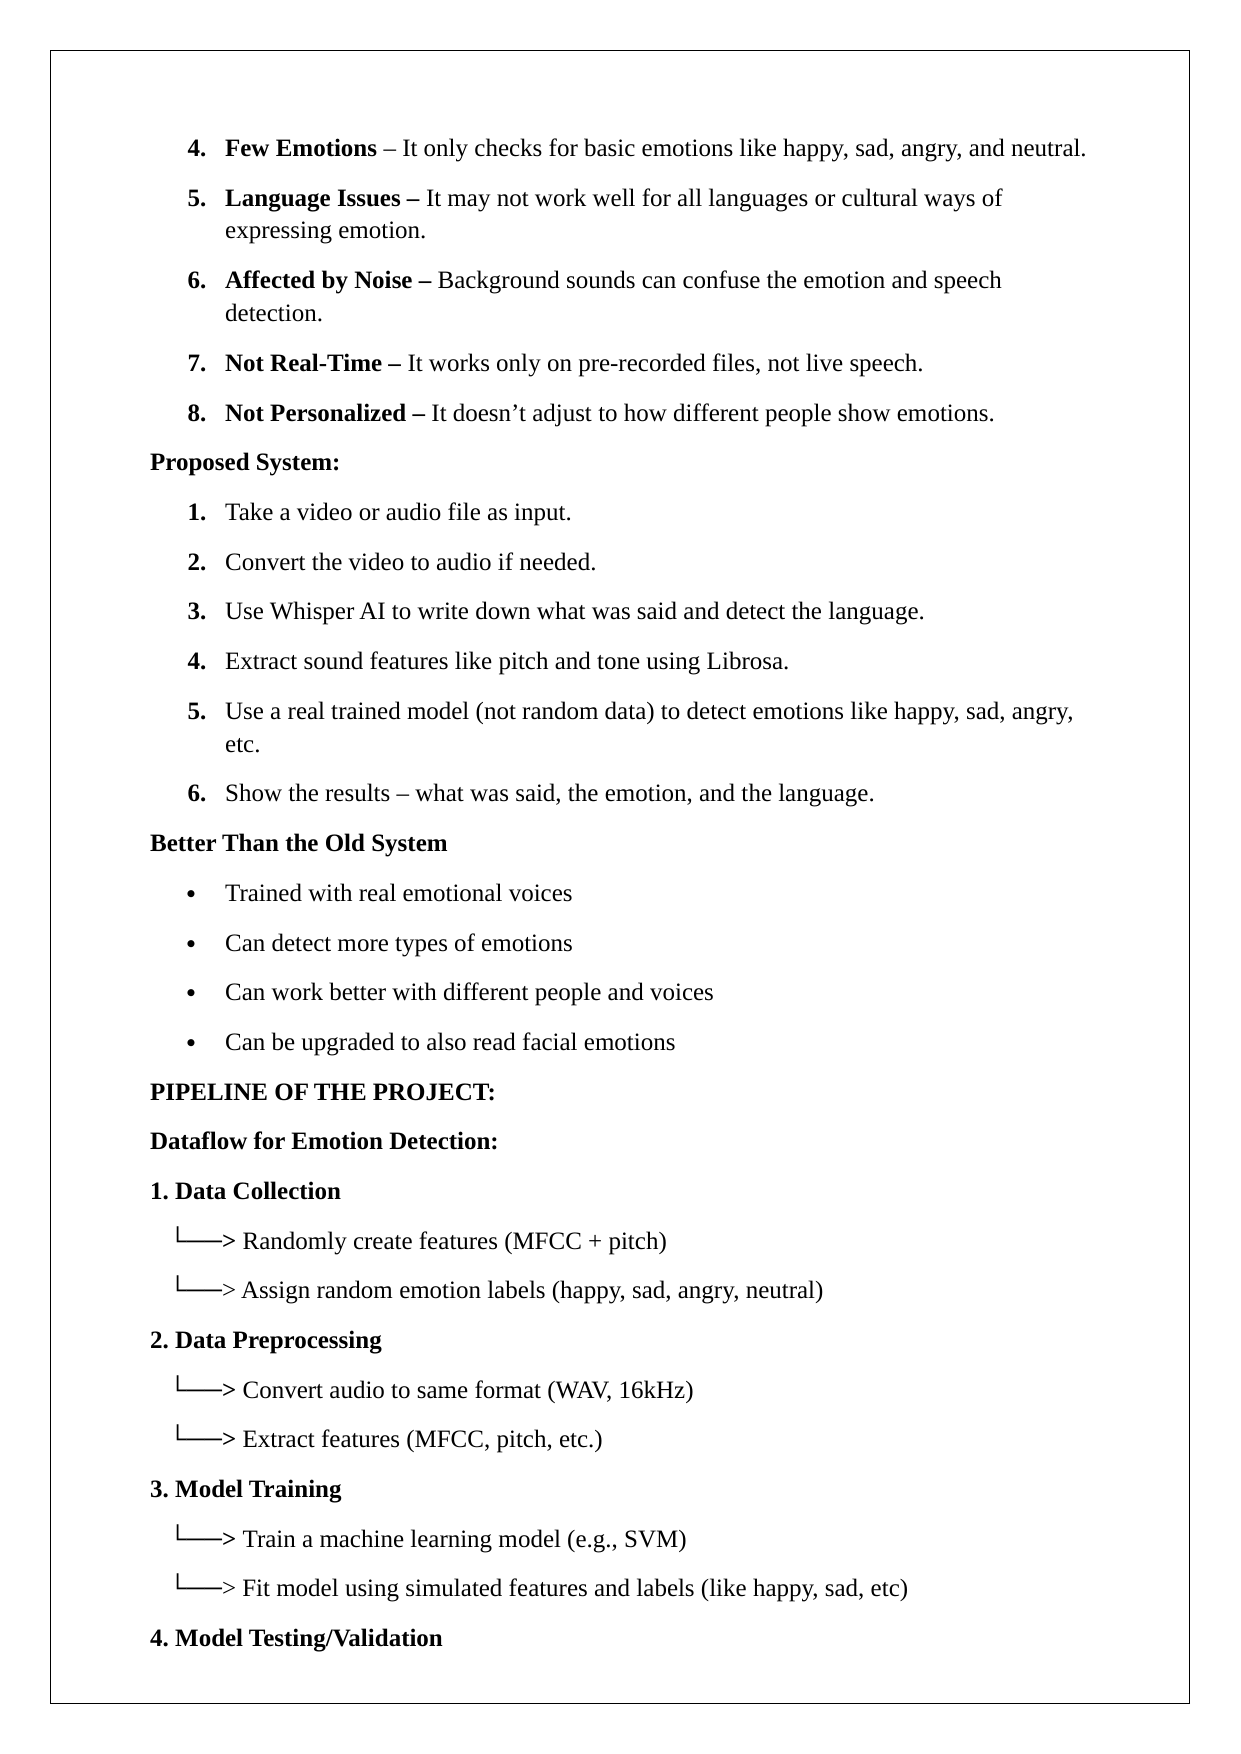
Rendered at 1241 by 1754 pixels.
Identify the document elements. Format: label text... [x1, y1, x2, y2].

list Affected by Noise – Background sounds can confuse the emotion and speech detection. [187, 265, 1090, 327]
text └──> Extract features (MFCC, pitch, etc.) [150, 1424, 1090, 1453]
list Can detect more types of emotions [187, 928, 1090, 956]
text └──> Randomly create features (MFCC + pitch) [150, 1226, 1090, 1254]
text Proposed System: [150, 447, 1090, 476]
text └──> Fit model using simulated features and labels (like happy, sad, etc) [150, 1573, 1090, 1602]
list Take a video or audio file as input. [187, 497, 1090, 526]
text 3. Model Training [150, 1474, 1090, 1503]
list Few Emotions – It only checks for basic emotions like happy, sad, angry, and neutral. [187, 133, 1090, 162]
text PIPELINE OF THE PROJECT: [150, 1077, 1090, 1105]
text Better Than the Old System [150, 828, 1090, 857]
list Extract sound features like pitch and tone using Librosa. [187, 646, 1090, 675]
list Show the results – what was said, the emotion, and the language. [187, 778, 1090, 807]
list Language Issues – It may not work well for all languages or cultural ways of expressing emotion. [187, 183, 1090, 244]
text 4. Model Testing/Validation [150, 1623, 1090, 1652]
text └──> Assign random emotion labels (happy, sad, angry, neutral) [150, 1275, 1090, 1304]
list Can be upgraded to also read facial emotions [187, 1027, 1090, 1056]
text 2. Data Preprocessing [150, 1325, 1090, 1354]
text 1. Data Collection [150, 1176, 1090, 1205]
text └──> Train a machine learning model (e.g., SVM) [150, 1524, 1090, 1553]
list Convert the video to audio if needed. [187, 547, 1090, 576]
text └──> Convert audio to same format (WAV, 16kHz) [150, 1375, 1090, 1403]
list Can work better with different people and voices [187, 977, 1090, 1006]
list Trained with real emotional voices [187, 878, 1090, 907]
list Not Real-Time – It works only on pre-recorded files, not live speech. [187, 348, 1090, 377]
list Not Personalized – It doesn’t adjust to how different people show emotions. [187, 398, 1090, 426]
list Use Whisper AI to write down what was said and detect the language. [187, 596, 1090, 625]
list Use a real trained model (not random data) to detect emotions like happy, sad, angry, etc. [187, 696, 1090, 758]
text Dataflow for Emotion Detection: [150, 1126, 1090, 1155]
